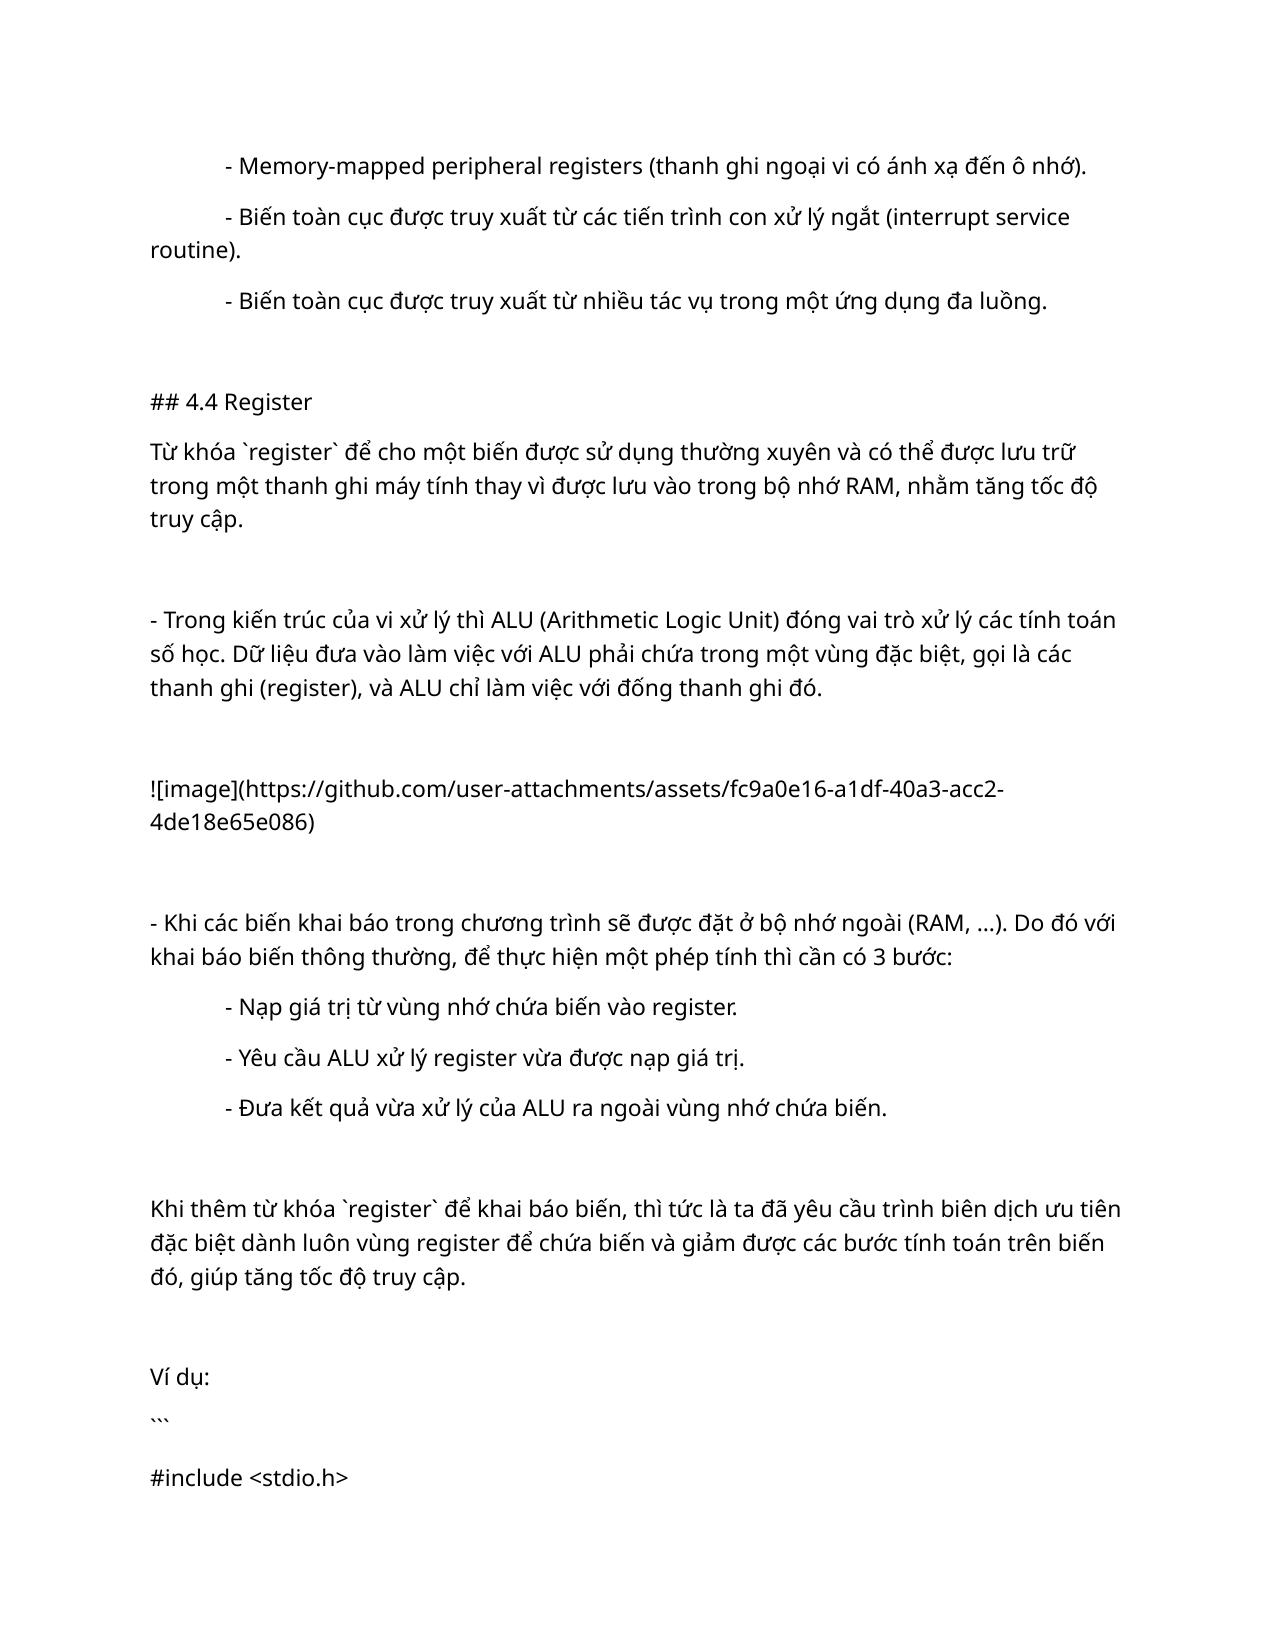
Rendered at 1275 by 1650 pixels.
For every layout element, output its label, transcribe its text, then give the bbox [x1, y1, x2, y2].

text - Khi các biến khai báo trong chương trình sẽ được đặt ở bộ nhớ ngoài (RAM, …). Do đó với khai báo biến thông thường, để thực hiện một phép tính thì cần có 3 bước: [150, 907, 1125, 972]
text Từ khóa `register` để cho một biến được sử dụng thường xuyên và có thể được lưu trữ trong một thanh ghi máy tính thay vì được lưu vào trong bộ nhớ RAM, nhằm tăng tốc độ truy cập. [150, 436, 1125, 534]
text - Biến toàn cục được truy xuất từ nhiều tác vụ trong một ứng dụng đa luồng. [150, 284, 1125, 316]
text ``` [150, 1412, 1125, 1443]
text - Biến toàn cục được truy xuất từ các tiến trình con xử lý ngắt (interrupt service routine). [150, 200, 1125, 265]
text Khi thêm từ khóa `register` để khai báo biến, thì tức là ta đã yêu cầu trình biên dịch ưu tiên đặc biệt dành luôn vùng register để chứa biến và giảm được các bước tính toán trên biến đó, giúp tăng tốc độ truy cập. [150, 1193, 1125, 1292]
text Ví dụ: [150, 1361, 1125, 1392]
text #include <stdio.h> [150, 1462, 1125, 1493]
text - Trong kiến trúc của vi xử lý thì ALU (Arithmetic Logic Unit) đóng vai trò xử lý các tính toán số học. Dữ liệu đưa vào làm việc với ALU phải chứa trong một vùng đặc biệt, gọi là các thanh ghi (register), và ALU chỉ làm việc với đống thanh ghi đó. [150, 604, 1125, 703]
text - Yêu cầu ALU xử lý register vừa được nạp giá trị. [150, 1042, 1125, 1073]
text ![image](https://github.com/user-attachments/assets/fc9a0e16-a1df-40a3-acc2-4de18e65e086) [150, 772, 1125, 837]
text - Đưa kết quả vừa xử lý của ALU ra ngoài vùng nhớ chứa biến. [150, 1092, 1125, 1123]
text - Nạp giá trị từ vùng nhớ chứa biến vào register. [150, 991, 1125, 1022]
text ## 4.4 Register [150, 385, 1125, 417]
text - Memory-mapped peripheral registers (thanh ghi ngoại vi có ánh xạ đến ô nhớ). [150, 150, 1125, 181]
